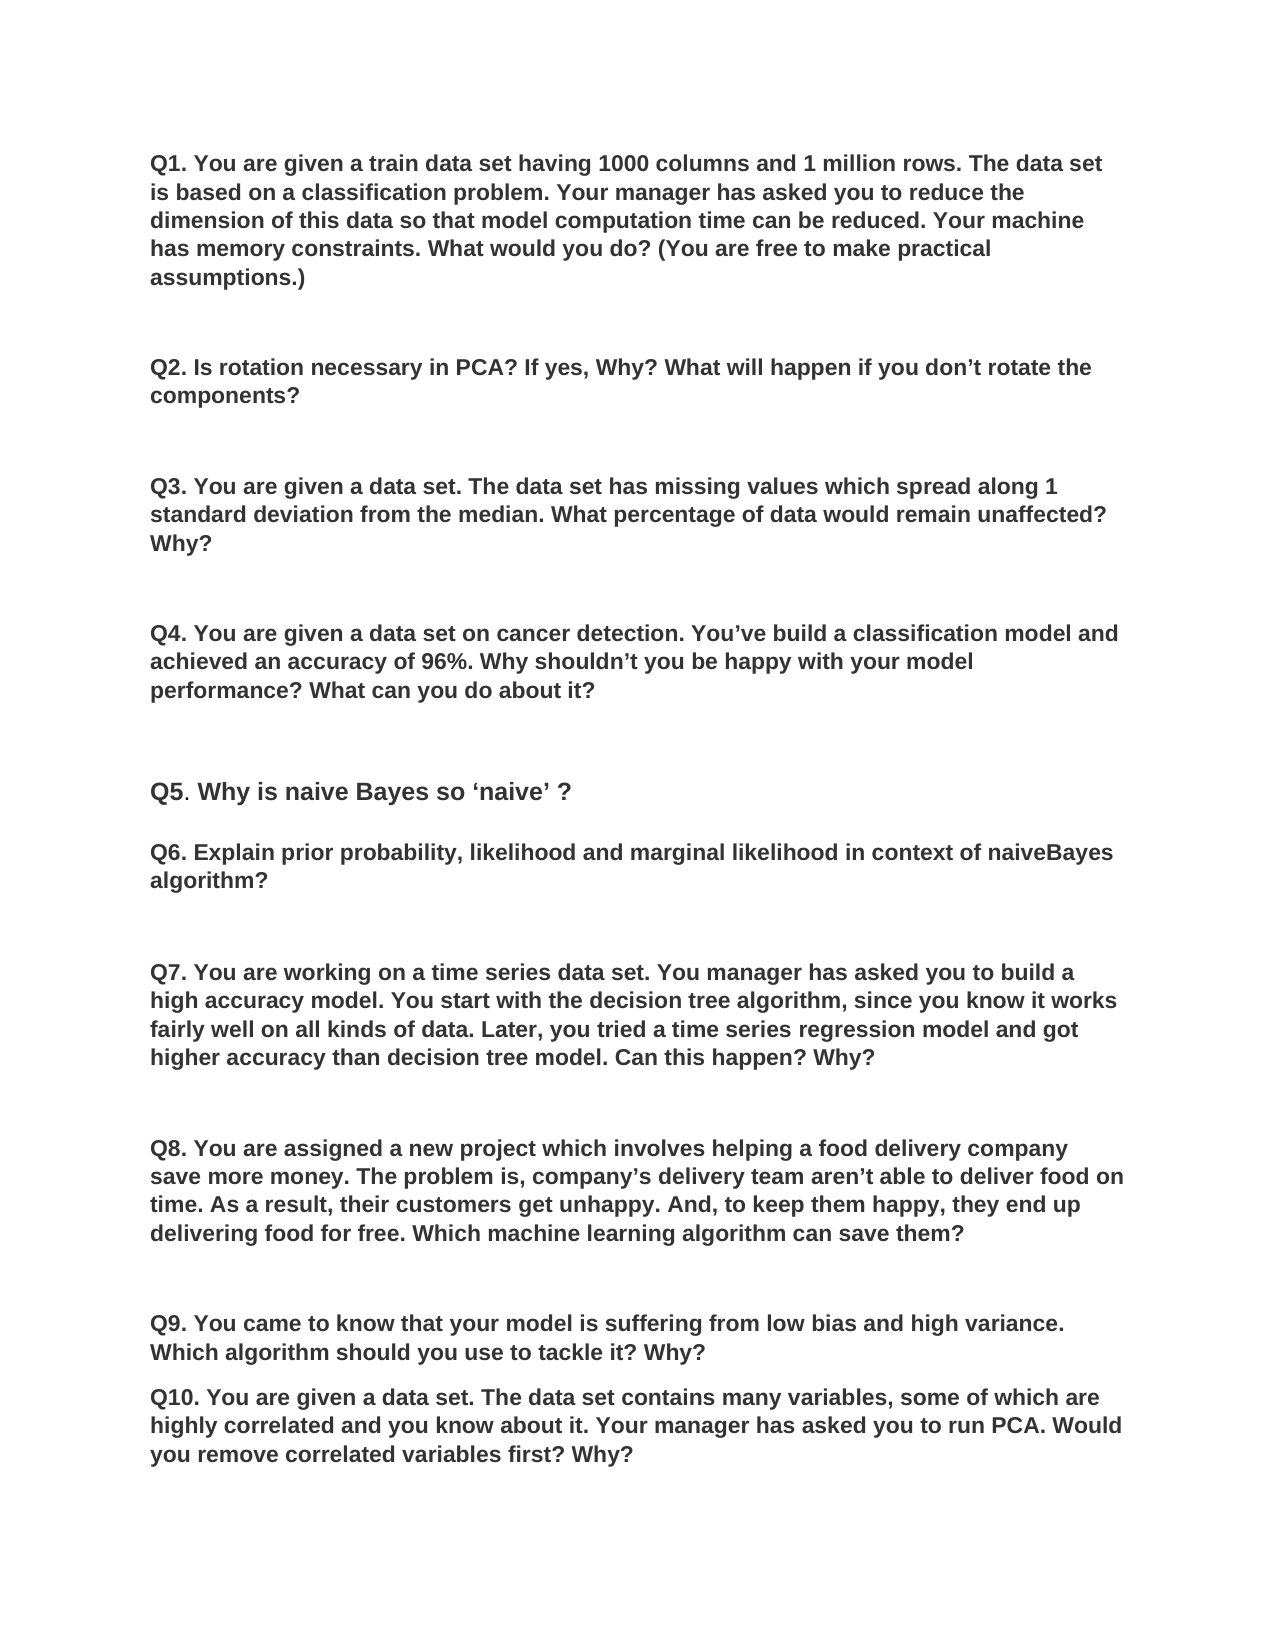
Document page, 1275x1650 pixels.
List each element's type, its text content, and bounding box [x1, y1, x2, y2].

text Q4. You are given a data set on cancer detection. You’ve build a classification model and achieved an accuracy of 96%. Why shouldn’t you be happy with your model performance? What can you do about it? [150, 620, 1125, 703]
text Q3. You are given a data set. The data set has missing values which spread along 1 standard deviation from the median. What percentage of data would remain unaffected? Why? [150, 473, 1125, 556]
text Q1. You are given a train data set having 1000 columns and 1 million rows. The data set is based on a classification problem. Your manager has asked you to reduce the dimension of this data so that model computation time can be reduced. Your machine has memory constraints. What would you do? (You are free to make practical assumptions.) [150, 150, 1125, 290]
text Q2. Is rotation necessary in PCA? If yes, Why? What will happen if you don’t rotate the components? [150, 354, 1125, 409]
text Q10. You are given a data set. The data set contains many variables, some of which are highly correlated and you know about it. Your manager has asked you to run PCA. Would you remove correlated variables first? Why? [150, 1384, 1125, 1467]
text Q9. You came to know that your model is suffering from low bias and high variance. Which algorithm should you use to tackle it? Why? [150, 1310, 1125, 1365]
text Q8. You are assigned a new project which involves helping a food delivery company save more money. The problem is, company’s delivery team aren’t able to deliver food on time. As a result, their customers get unhappy. And, to keep them happy, they end up delivering food for free. Which machine learning algorithm can save them? [150, 1134, 1125, 1246]
text Q5. Why is naive Bayes so ‘naive’ ? [150, 767, 1125, 806]
text Q7. You are working on a time series data set. You manager has asked you to build a high accuracy model. You start with the decision tree algorithm, since you know it works fairly well on all kinds of data. Later, you tried a time series regression model and got higher accuracy than decision tree model. Can this happen? Why? [150, 959, 1125, 1071]
text Q6. Explain prior probability, likelihood and marginal likelihood in context of naiveBayes algorithm? [150, 839, 1125, 893]
